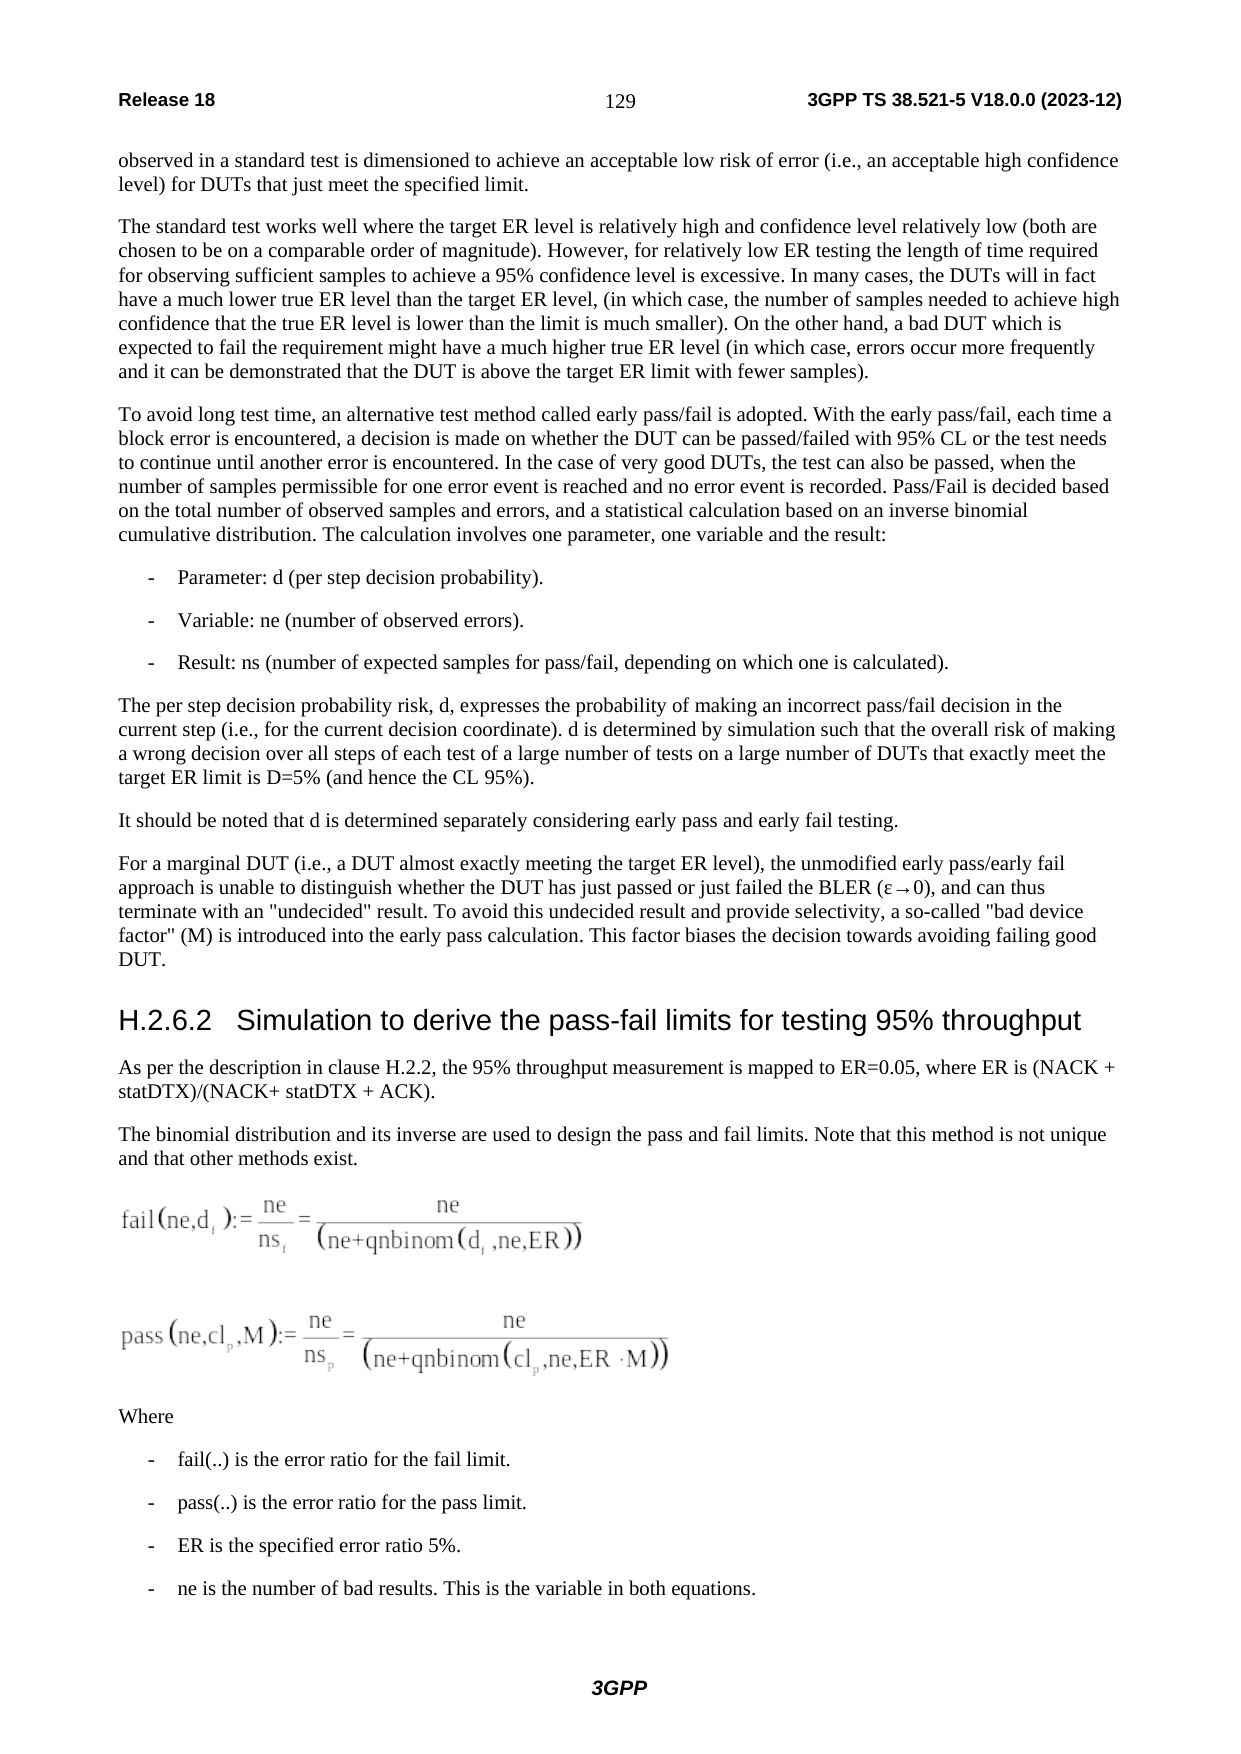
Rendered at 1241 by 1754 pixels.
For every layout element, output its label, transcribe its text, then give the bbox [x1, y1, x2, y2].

text - Result: ns (number of expected samples for pass/fail, depending on which one is calculated). [148, 650, 1122, 674]
text For a marginal DUT (i.e., a DUT almost exactly meeting the target ER level), the unmodified early pass/early fail approach is unable to distinguish whether the DUT has just passed or just failed the BLER (ε→0), and can thus terminate with an "undecided" result. To avoid this undecided result and provide selectivity, a so-called "bad device factor" (M) is introduced into the early pass calculation. This factor biases the decision towards avoiding failing good DUT. [118, 851, 1122, 971]
subtitle H.2.6.2 Simulation to derive the pass-fail limits for testing 95% throughput [118, 1002, 1122, 1036]
text It should be noted that d is determined separately considering early pass and early fail testing. [118, 808, 1122, 832]
text - ne is the number of bad results. This is the variable in both equations. [148, 1575, 1122, 1599]
text - Parameter: d (per step decision probability). [148, 565, 1122, 589]
text The standard test works well where the target ER level is relatively high and confidence level relatively low (both are chosen to be on a comparable order of magnitude). However, for relatively low ER testing the length of time required for observing sufficient samples to achieve a 95% confidence level is excessive. In many cases, the DUTs will in fact have a much lower true ER level than the target ER level, (in which case, the number of samples needed to achieve high confidence that the true ER level is lower than the limit is much smaller). On the other hand, a bad DUT which is expected to fail the requirement might have a much higher true ER level (in which case, errors occur more frequently and it can be demonstrated that the DUT is above the target ER limit with fewer samples). [118, 214, 1122, 383]
text - Variable: ne (number of observed errors). [148, 607, 1122, 632]
text As per the description in clause H.2.2, the 95% throughput measurement is mapped to ER=0.05, where ER is (NACK + statDTX)/(NACK+ statDTX + ACK). [118, 1055, 1122, 1103]
text - pass(..) is the error ratio for the pass limit. [148, 1490, 1122, 1514]
text The binomial distribution and its inverse are used to design the pass and fail limits. Note that this method is not unique and that other methods exist. [118, 1122, 1122, 1170]
text - fail(..) is the error ratio for the fail limit. [148, 1447, 1122, 1471]
text - ER is the specified error ratio 5%. [148, 1533, 1122, 1557]
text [118, 147, 1122, 196]
text The per step decision probability risk, d, expresses the probability of making an incorrect pass/fail decision in the current step (i.e., for the current decision coordinate). d is determined by simulation such that the overall risk of making a wrong decision over all steps of each test of a large number of tests on a large number of DUTs that exactly meet the target ER limit is D=5% (and hence the CL 95%). [118, 693, 1122, 789]
text Where [118, 1404, 1122, 1428]
text To avoid long test time, an alternative test method called early pass/fail is adopted. With the early pass/fail, each time a block error is encountered, a decision is made on whether the DUT can be passed/failed with 95% CL or the test needs to continue until another error is encountered. In the case of very good DUTs, the test can also be passed, when the number of samples permissible for one error event is reached and no error event is recorded. Pass/Fail is decided based on the total number of observed samples and errors, and a statistical calculation based on an inverse binomial cumulative distribution. The calculation involves one parameter, one variable and the result: [118, 402, 1122, 546]
